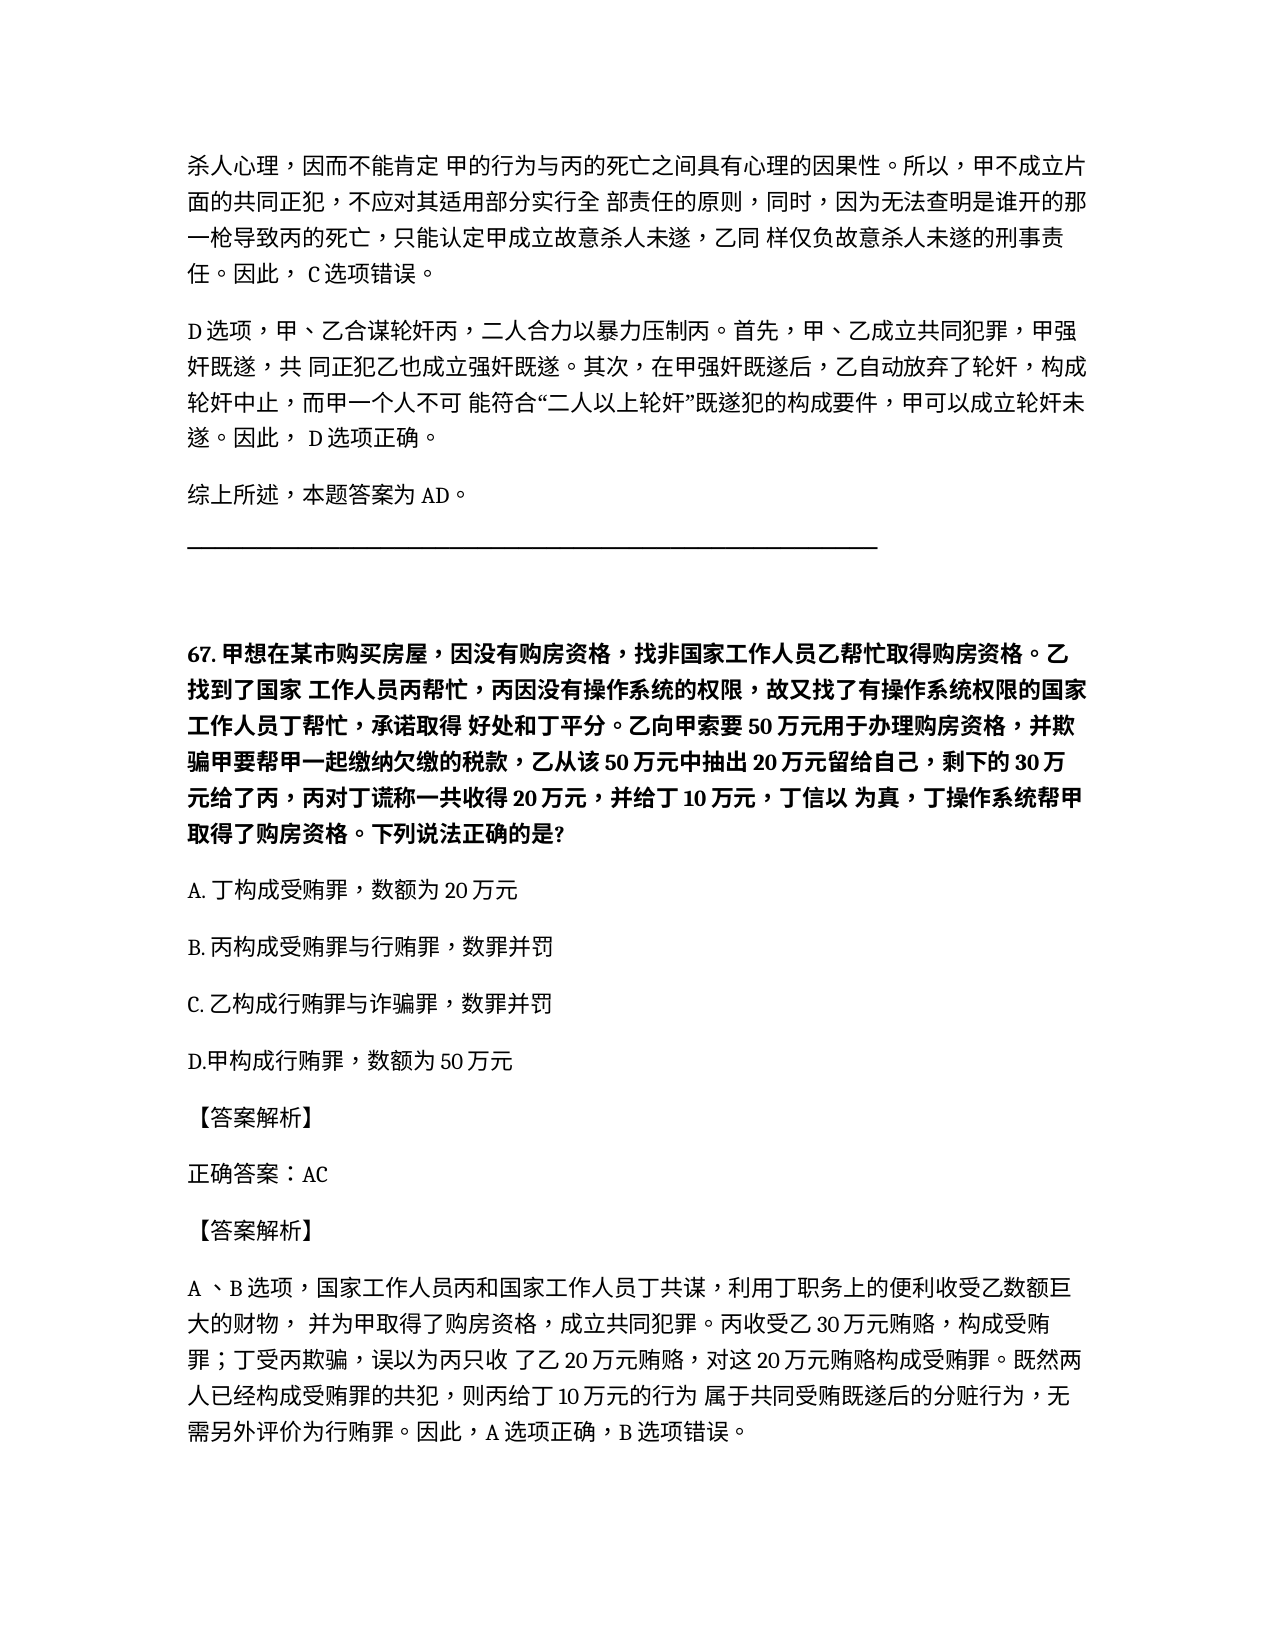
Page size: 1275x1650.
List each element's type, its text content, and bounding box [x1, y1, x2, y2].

text 【答案解析】 [187, 1102, 1087, 1133]
text ────────────────────────────────────────────────── [187, 536, 1087, 562]
text A. 丁构成受贿罪，数额为20万元 [187, 874, 1087, 906]
text D选项，甲、乙合谋轮奸丙，二人合力以暴力压制丙。首先，甲、乙成立共同犯罪，甲强奸既遂，共 同正犯乙也成立强奸既遂。其次，在甲强奸既遂后，乙自动放弃了轮奸，构成轮奸中止，而甲一个人不可 能符合“二人以上轮奸”既遂犯的构成要件，甲可以成立轮奸未遂。因此， D 选项正确。 [187, 314, 1087, 454]
text 【答案解析】 [187, 1215, 1087, 1246]
text D.甲构成行贿罪，数额为50万元 [187, 1045, 1087, 1076]
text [187, 150, 1087, 289]
text 综上所述，本题答案为AD。 [187, 479, 1087, 510]
text A 、B 选项，国家工作人员丙和国家工作人员丁共谋，利用丁职务上的便利收受乙数额巨大的财物， 并为甲取得了购房资格，成立共同犯罪。丙收受乙30万元贿赂，构成受贿罪；丁受丙欺骗，误以为丙只收 了乙20万元贿赂，对这20万元贿赂构成受贿罪。既然两人已经构成受贿罪的共犯，则丙给丁10万元的行为 属于共同受贿既遂后的分赃行为，无需另外评价为行贿罪。因此，A 选项正确，B 选项错误。 [187, 1272, 1087, 1447]
text 正确答案：AC [187, 1158, 1087, 1189]
text C. 乙构成行贿罪与诈骗罪，数罪并罚 [187, 988, 1087, 1019]
text B. 丙构成受贿罪与行贿罪，数罪并罚 [187, 931, 1087, 962]
text 67. 甲想在某市购买房屋，因没有购房资格，找非国家工作人员乙帮忙取得购房资格。乙找到了国家 工作人员丙帮忙，丙因没有操作系统的权限，故又找了有操作系统权限的国家工作人员丁帮忙，承诺取得 好处和丁平分。乙向甲索要50万元用于办理购房资格，并欺骗甲要帮甲一起缴纳欠缴的税款，乙从该50 万元中抽出20万元留给自己，剩下的30万元给了丙，丙对丁谎称一共收得20万元，并给丁10万元，丁信以 为真，丁操作系统帮甲取得了购房资格。下列说法正确的是? [187, 638, 1087, 849]
